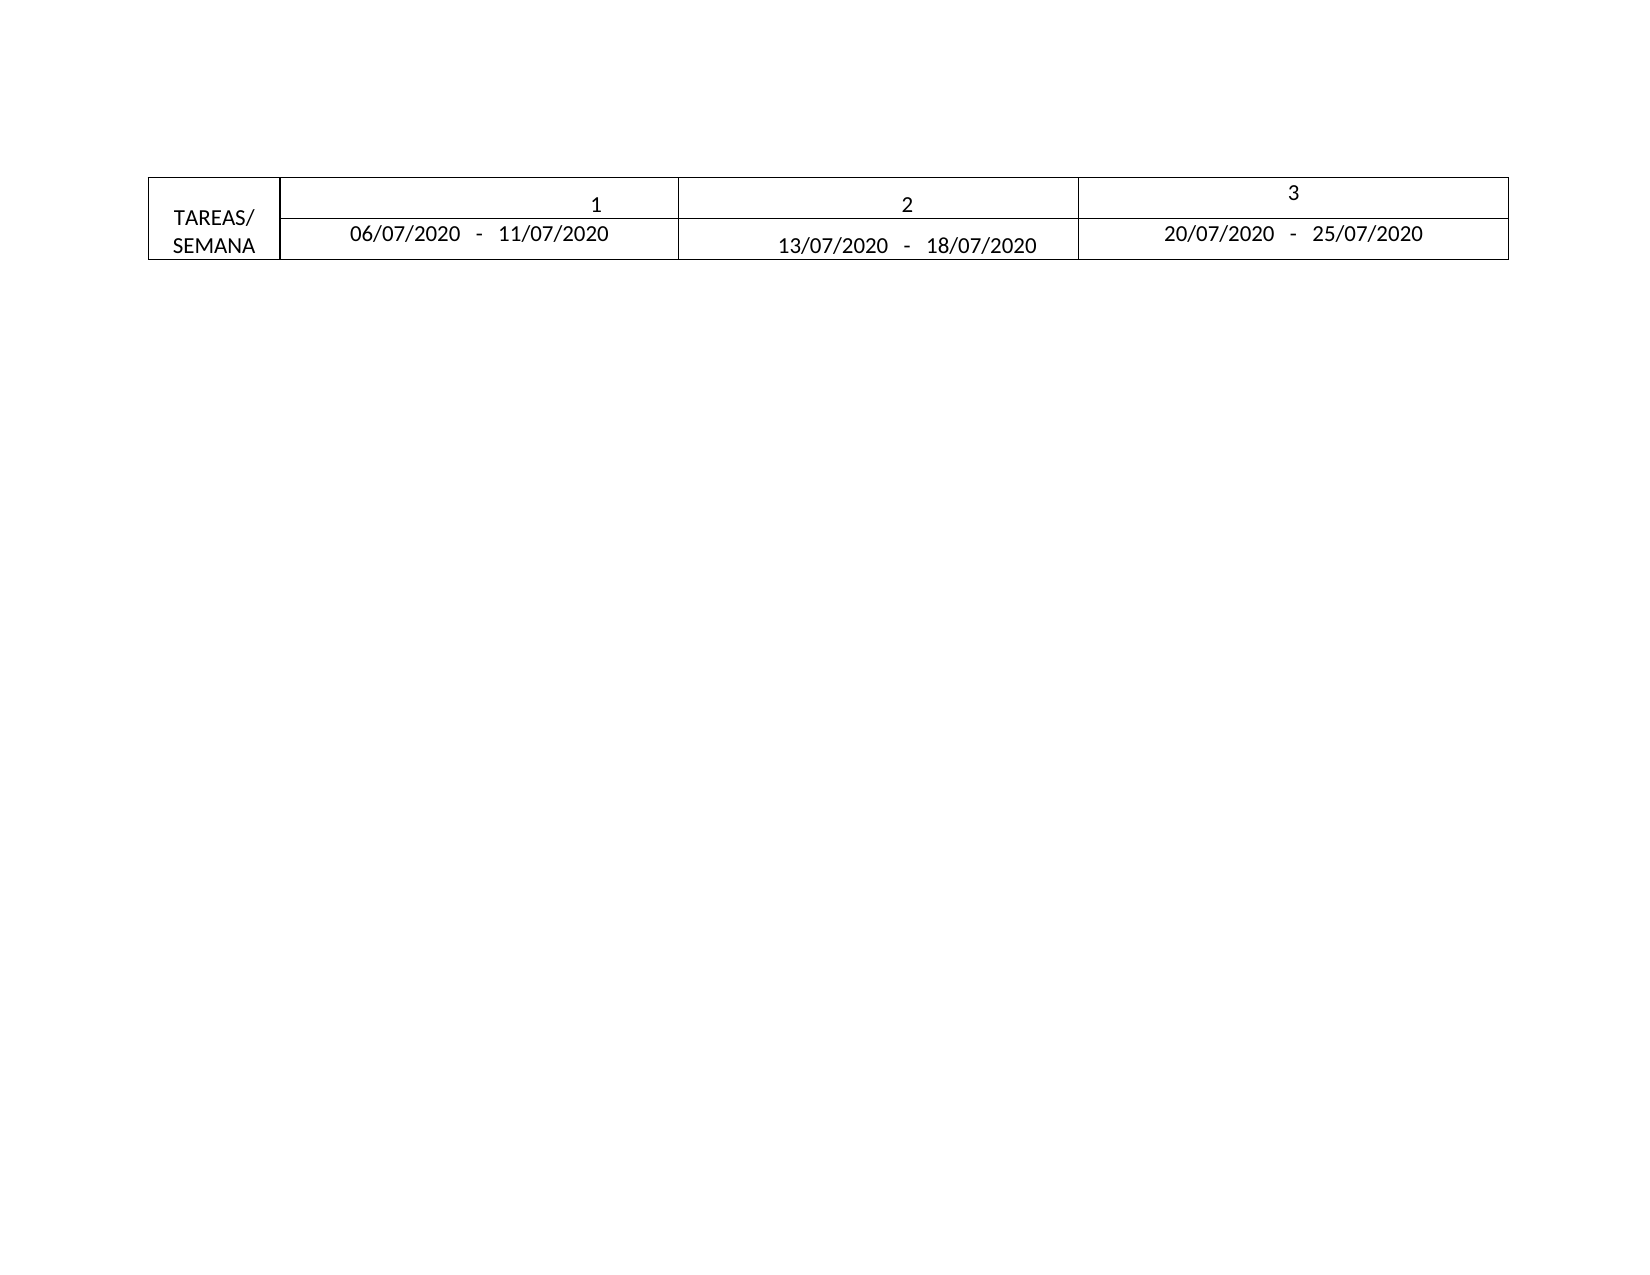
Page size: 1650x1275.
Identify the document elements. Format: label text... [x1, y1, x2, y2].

table_cell 13/07/2020 - 18/07/2020 [736, 219, 1078, 259]
table_cell 06/07/2020 - 11/07/2020 [281, 219, 678, 259]
table_cell 20/07/2020 - 25/07/2020 [1079, 219, 1508, 259]
table_header TAREAS/ SEMANA [149, 178, 279, 259]
table_header [281, 178, 513, 218]
table_header 2 [736, 178, 1078, 218]
table_header [679, 178, 736, 218]
table_header 1 [514, 178, 678, 218]
table_header 3 [1079, 178, 1508, 218]
table_cell [679, 219, 736, 259]
